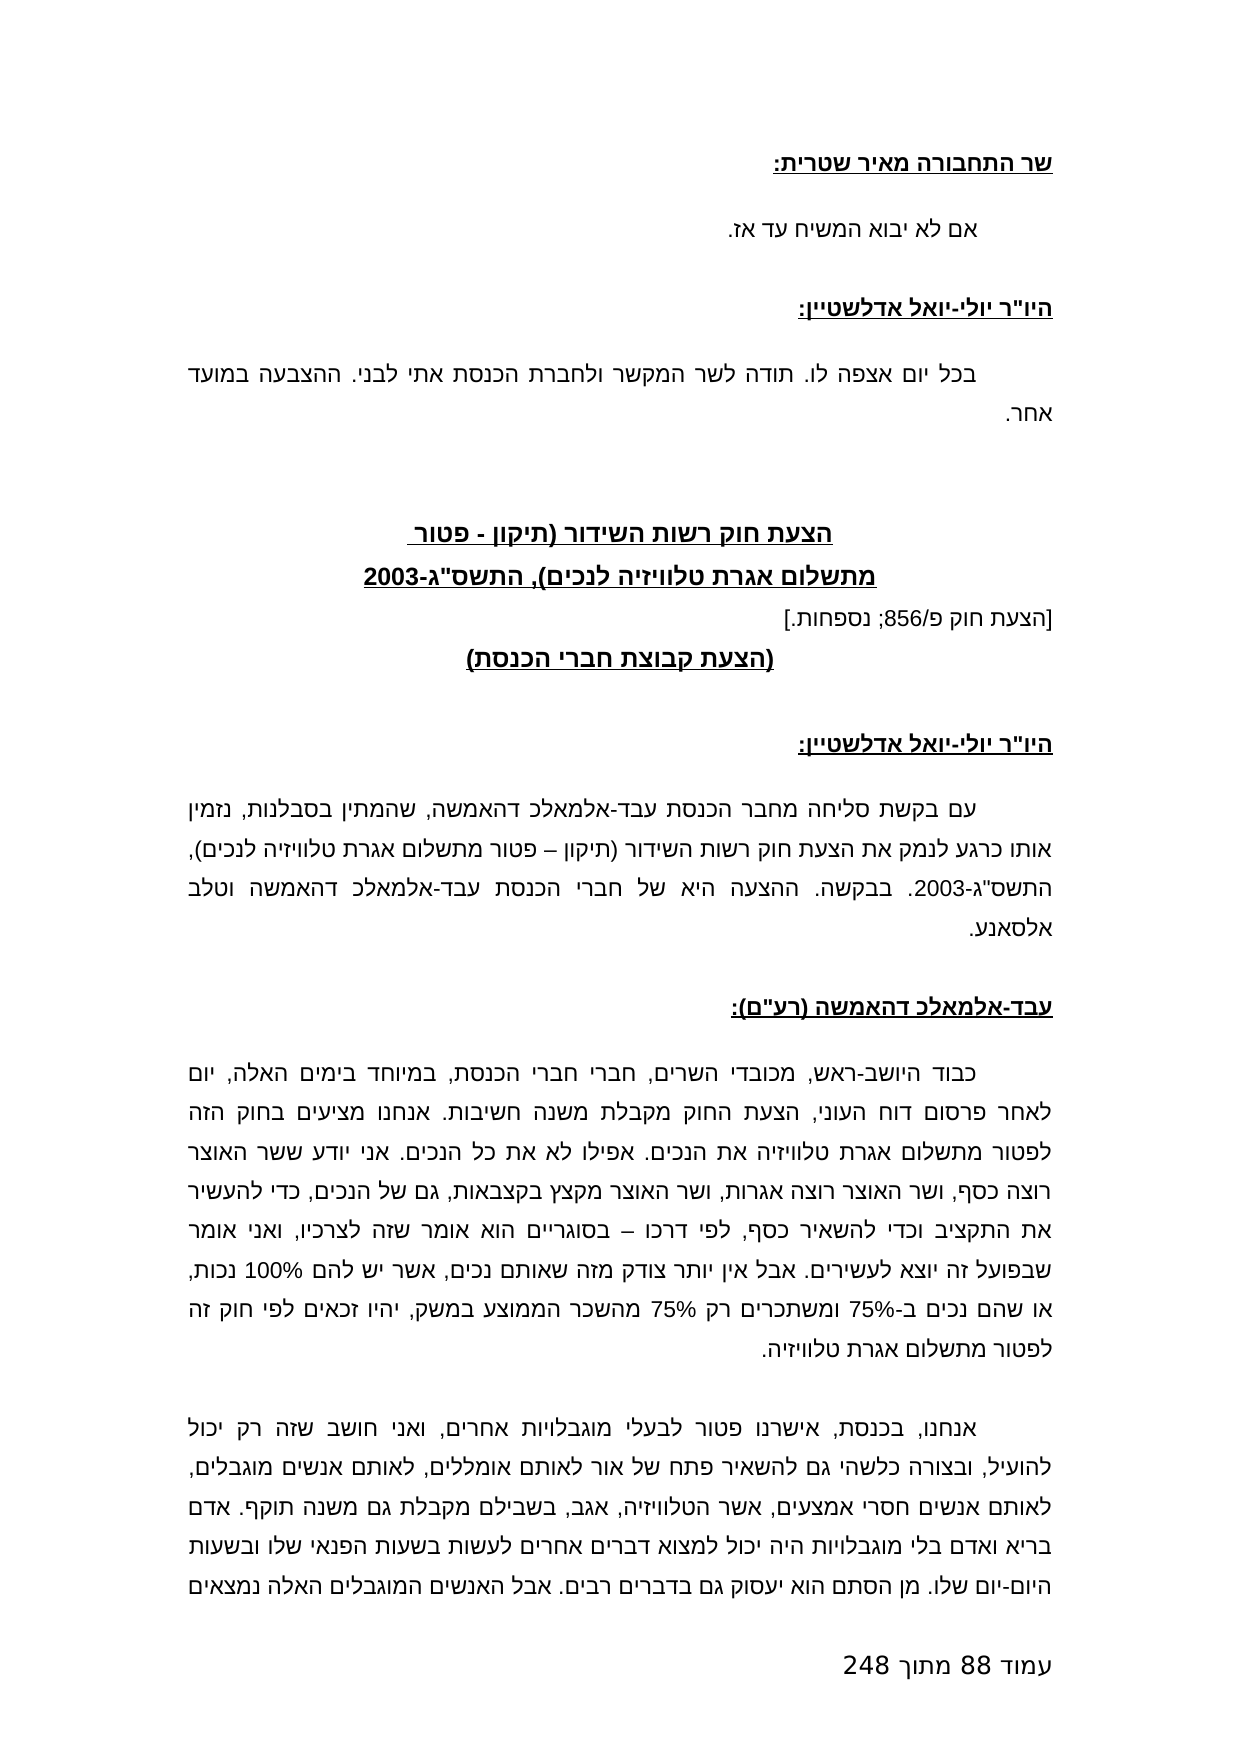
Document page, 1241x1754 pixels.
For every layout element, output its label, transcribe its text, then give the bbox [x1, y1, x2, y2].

text הצעת חוק רשות השידור (תיקון - פטור מתשלום אגרת טלוויזיה לנכים), התשס"ג-2003 [187, 518, 1053, 590]
text שר התחבורה מאיר שטרית: [187, 150, 1053, 176]
text כבוד היושב-ראש, מכובדי השרים, חברי חברי הכנסת, במיוחד בימים האלה, יום לאחר פרסום דוח העוני, הצעת החוק מקבלת משנה חשיבות. אנחנו מציעים בחוק הזה לפטור מתשלום אגרת טלוויזיה את הנכים. אפילו לא את כל הנכים. אני יודע ששר האוצר רוצה כסף, ושר האוצר רוצה אגרות, ושר האוצר מקצץ בקצבאות, גם של הנכים, כדי להעשיר את התקציב וכדי להשאיר כסף, לפי דרכו – בסוגריים הוא אומר שזה לצרכיו, ואני אומר שבפועל זה יוצא לעשירים. אבל אין יותר צודק מזה שאותם נכים, אשר יש להם 100% נכות, או שהם נכים ב-75% ומשתכרים רק 75% מהשכר הממוצע במשק, יהיו זכאים לפי חוק זה לפטור מתשלום אגרת טלוויזיה. [187, 1059, 1053, 1362]
text אם לא יבוא המשיח עד אז. [187, 216, 1053, 242]
text היו"ר יולי-יואל אדלשטיין: [187, 731, 1053, 757]
text (הצעת קבוצת חברי הכנסת) [187, 644, 1053, 673]
text עבד-אלמאלכ דהאמשה (רע"ם): [187, 994, 1053, 1020]
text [187, 1415, 1053, 1599]
text היו"ר יולי-יואל אדלשטיין: [187, 295, 1053, 321]
text [הצעת חוק פ/856; נספחות.] [187, 605, 1053, 631]
text עם בקשת סליחה מחבר הכנסת עבד-אלמאלכ דהאמשה, שהמתין בסבלנות, נזמין אותו כרגע לנמק את הצעת חוק רשות השידור (תיקון – פטור מתשלום אגרת טלוויזיה לנכים), התשס"ג-2003. בבקשה. ההצעה היא של חברי הכנסת עבד-אלמאלכ דהאמשה וטלב אלסאנע. [187, 796, 1053, 941]
text בכל יום אצפה לו. תודה לשר המקשר ולחברת הכנסת אתי לבני. ההצבעה במועד אחר. [187, 361, 1053, 426]
